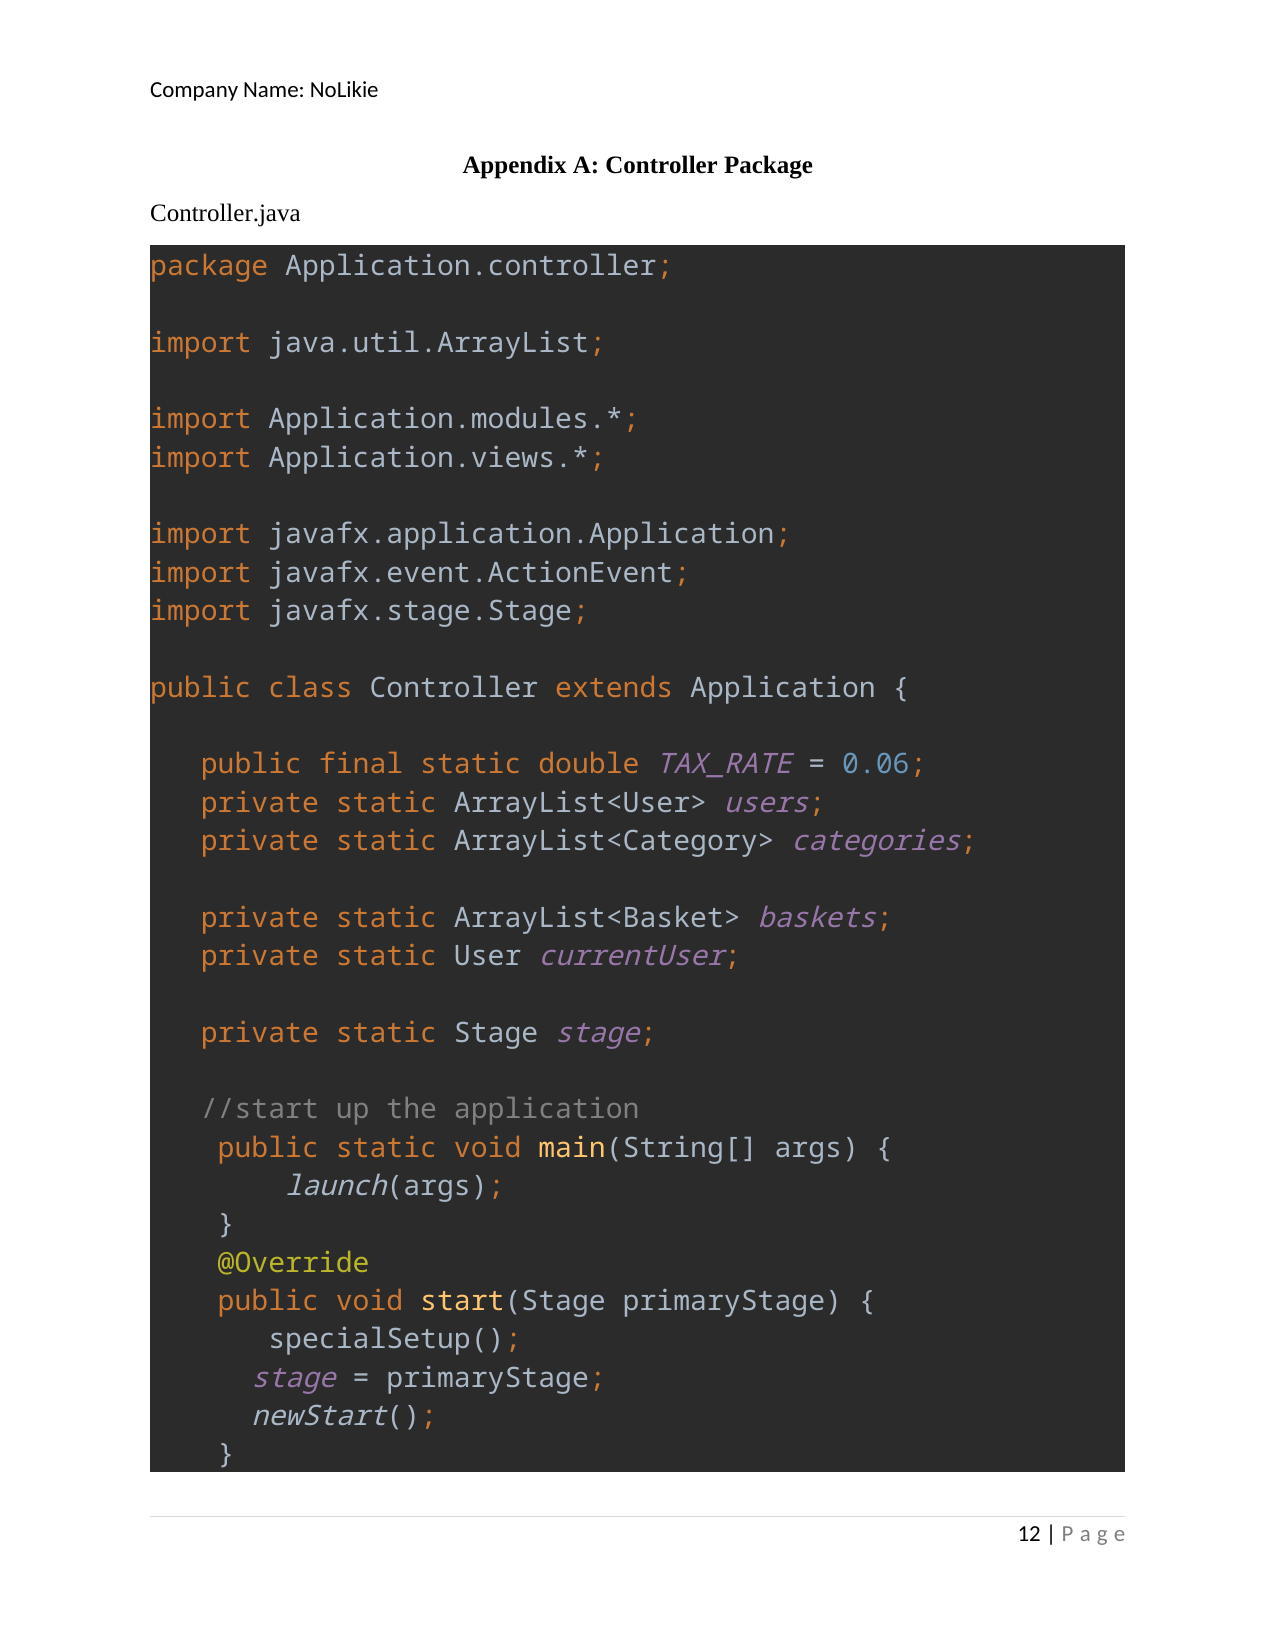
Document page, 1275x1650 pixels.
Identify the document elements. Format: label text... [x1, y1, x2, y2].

text Appendix A: Controller Package [150, 150, 1125, 179]
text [150, 245, 1125, 1472]
text Controller.java [150, 198, 1125, 226]
